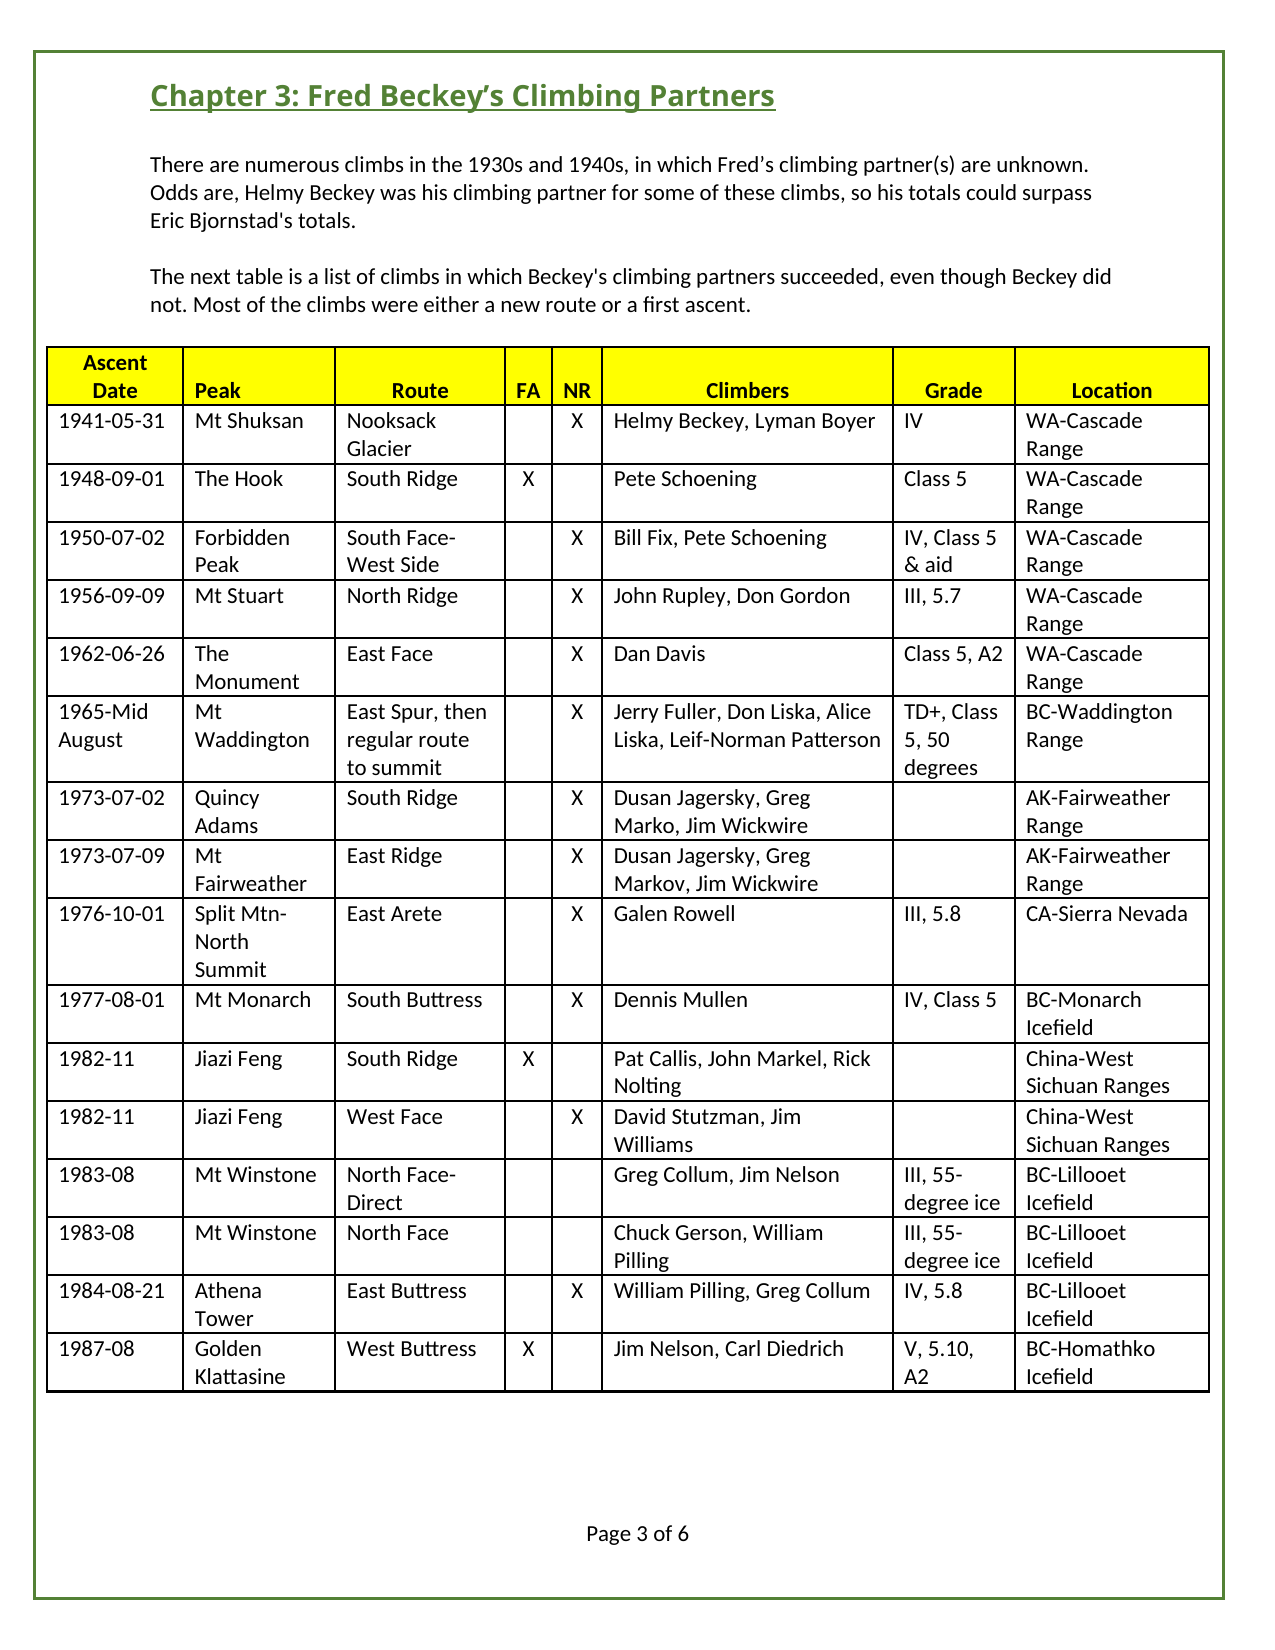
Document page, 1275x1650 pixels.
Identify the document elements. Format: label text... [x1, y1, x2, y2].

table_header FA [506, 348, 551, 404]
table_cell Mt Monarch [184, 986, 334, 1042]
table_header Route [336, 348, 504, 404]
table_cell WA-Cascade Range [1016, 639, 1208, 695]
table_cell South Buttress [336, 986, 504, 1042]
table_cell BC-Monarch Icefield [1016, 986, 1208, 1042]
table_cell III, 5.7 [894, 581, 1014, 637]
table_cell 1987-08 [48, 1334, 182, 1390]
table_header Location [1016, 348, 1208, 404]
table_cell III, 5.8 [894, 899, 1014, 983]
table_cell Pat Callis, John Markel, Rick Nolting [603, 1044, 892, 1100]
table_cell East Face [336, 639, 504, 695]
table_cell WA-Cascade Range [1016, 523, 1208, 579]
table_cell Bill Fix, Pete Schoening [603, 523, 892, 579]
table_cell South Ridge [336, 465, 504, 521]
table_header NR [553, 348, 601, 404]
table_cell BC-Homathko Icefield [1016, 1334, 1208, 1390]
table_cell X [553, 1276, 601, 1332]
table_cell Jiazi Feng [184, 1102, 334, 1158]
table_cell IV, Class 5 & aid [894, 523, 1014, 579]
table_cell AK-Fairweather Range [1016, 783, 1208, 839]
table_cell X [553, 899, 601, 983]
table_cell X [553, 523, 601, 579]
table_cell [506, 697, 551, 781]
table_cell 1983-08 [48, 1160, 182, 1216]
table_cell Nooksack Glacier [336, 406, 504, 462]
table_cell AK-Fairweather Range [1016, 841, 1208, 897]
table_cell South Face-West Side [336, 523, 504, 579]
table_header Ascent Date [48, 348, 182, 404]
table_cell 1956-09-09 [48, 581, 182, 637]
table_cell Class 5, A2 [894, 639, 1014, 695]
table_cell [506, 406, 551, 462]
table_cell East Ridge [336, 841, 504, 897]
table_cell X [553, 697, 601, 781]
table_cell X [553, 986, 601, 1042]
table_cell Class 5 [894, 465, 1014, 521]
table_cell [506, 1102, 551, 1158]
table_cell [553, 465, 601, 521]
table_cell Forbidden Peak [184, 523, 334, 579]
table_cell [894, 783, 1014, 839]
table_cell [553, 1044, 601, 1100]
table_cell [506, 986, 551, 1042]
table_cell 1976-10-01 [48, 899, 182, 983]
table_cell China-West Sichuan Ranges [1016, 1102, 1208, 1158]
table_cell East Arete [336, 899, 504, 983]
table_cell John Rupley, Don Gordon [603, 581, 892, 637]
table_cell West Face [336, 1102, 504, 1158]
table_cell [506, 1160, 551, 1216]
table_cell X [506, 1044, 551, 1100]
table_cell IV [894, 406, 1014, 462]
table_cell WA-Cascade Range [1016, 406, 1208, 462]
table_cell [553, 1218, 601, 1274]
table_cell WA-Cascade Range [1016, 465, 1208, 521]
table_cell IV, Class 5 [894, 986, 1014, 1042]
text There are numerous climbs in the 1930s and 1940s, in which Fred’s climbing partner(s) are unknown. Odds are, Helmy Beckey was his climbing partner for some of these climbs, so his totals could surpass Eric Bjornstad's totals. [150, 150, 1125, 234]
table_cell David Stutzman, Jim Williams [603, 1102, 892, 1158]
table_cell South Ridge [336, 783, 504, 839]
table_cell [894, 841, 1014, 897]
table_cell III, 55-degree ice [894, 1160, 1014, 1216]
table_cell 1983-08 [48, 1218, 182, 1274]
table_cell Chuck Gerson, William Pilling [603, 1218, 892, 1274]
table_cell China-West Sichuan Ranges [1016, 1044, 1208, 1100]
table_cell III, 55- degree ice [894, 1218, 1014, 1274]
table_cell X [506, 465, 551, 521]
table_cell BC-Lillooet Icefield [1016, 1218, 1208, 1274]
table_cell 1977-08-01 [48, 986, 182, 1042]
table_cell The Hook [184, 465, 334, 521]
table_cell Dennis Mullen [603, 986, 892, 1042]
table_cell Pete Schoening [603, 465, 892, 521]
table_cell [553, 1334, 601, 1390]
table_cell X [553, 406, 601, 462]
table_cell BC-Lillooet Icefield [1016, 1160, 1208, 1216]
table_cell Athena Tower [184, 1276, 334, 1332]
table_cell 1984-08-21 [48, 1276, 182, 1332]
table_cell X [553, 841, 601, 897]
table_cell BC-Lillooet Icefield [1016, 1276, 1208, 1332]
table_cell 1950-07-02 [48, 523, 182, 579]
table_cell Dan Davis [603, 639, 892, 695]
table_cell X [506, 1334, 551, 1390]
table_cell West Buttress [336, 1334, 504, 1390]
table_cell V, 5.10, A2 [894, 1334, 1014, 1390]
table_cell TD+, Class 5, 50 degrees [894, 697, 1014, 781]
table_cell Mt Shuksan [184, 406, 334, 462]
table_cell Jerry Fuller, Don Liska, Alice Liska, Leif-Norman Patterson [603, 697, 892, 781]
table_cell [506, 783, 551, 839]
table_cell 1973-07-02 [48, 783, 182, 839]
table_cell Greg Collum, Jim Nelson [603, 1160, 892, 1216]
table_cell Mt Fairweather [184, 841, 334, 897]
table_header Grade [894, 348, 1014, 404]
table_cell 1973-07-09 [48, 841, 182, 897]
table_cell WA-Cascade Range [1016, 581, 1208, 637]
table_cell North Face-Direct [336, 1160, 504, 1216]
table_cell Quincy Adams [184, 783, 334, 839]
table_cell X [553, 581, 601, 637]
table_cell East Buttress [336, 1276, 504, 1332]
table_cell 1982-11 [48, 1102, 182, 1158]
table_header Climbers [603, 348, 892, 404]
text The next table is a list of climbs in which Beckey's climbing partners succeeded, even though Beckey did not. Most of the climbs were either a new route or a first ascent. [150, 262, 1125, 318]
table_cell Split Mtn- North Summit [184, 899, 334, 983]
table_cell 1962-06-26 [48, 639, 182, 695]
table_cell [506, 523, 551, 579]
table_cell North Ridge [336, 581, 504, 637]
table_cell North Face [336, 1218, 504, 1274]
table_cell South Ridge [336, 1044, 504, 1100]
table_header Peak [184, 348, 334, 404]
table_cell Dusan Jagersky, Greg Marko, Jim Wickwire [603, 783, 892, 839]
table_cell Golden Klattasine [184, 1334, 334, 1390]
table_cell Mt Waddington [184, 697, 334, 781]
table_cell Jiazi Feng [184, 1044, 334, 1100]
table_cell [894, 1044, 1014, 1100]
table_cell [506, 581, 551, 637]
table_cell [506, 1218, 551, 1274]
table_cell Mt Stuart [184, 581, 334, 637]
table_cell [506, 639, 551, 695]
table_cell BC-Waddington Range [1016, 697, 1208, 781]
table_cell IV, 5.8 [894, 1276, 1014, 1332]
table_cell [553, 1160, 601, 1216]
table_cell CA-Sierra Nevada [1016, 899, 1208, 983]
table_cell Dusan Jagersky, Greg Markov, Jim Wickwire [603, 841, 892, 897]
table_cell Jim Nelson, Carl Diedrich [603, 1334, 892, 1390]
table_cell X [553, 1102, 601, 1158]
table_cell [506, 1276, 551, 1332]
table_cell Mt Winstone [184, 1160, 334, 1216]
table_cell William Pilling, Greg Collum [603, 1276, 892, 1332]
table_cell 1948-09-01 [48, 465, 182, 521]
table_cell Helmy Beckey, Lyman Boyer [603, 406, 892, 462]
table_cell X [553, 639, 601, 695]
table_cell 1965-Mid August [48, 697, 182, 781]
table_cell Mt Winstone [184, 1218, 334, 1274]
table_cell X [553, 783, 601, 839]
table_cell 1941-05-31 [48, 406, 182, 462]
table_cell East Spur, then regular route to summit [336, 697, 504, 781]
table_cell 1982-11 [48, 1044, 182, 1100]
table_cell [894, 1102, 1014, 1158]
table_cell Galen Rowell [603, 899, 892, 983]
table_cell [506, 841, 551, 897]
table_cell The Monument [184, 639, 334, 695]
table_cell [506, 899, 551, 983]
